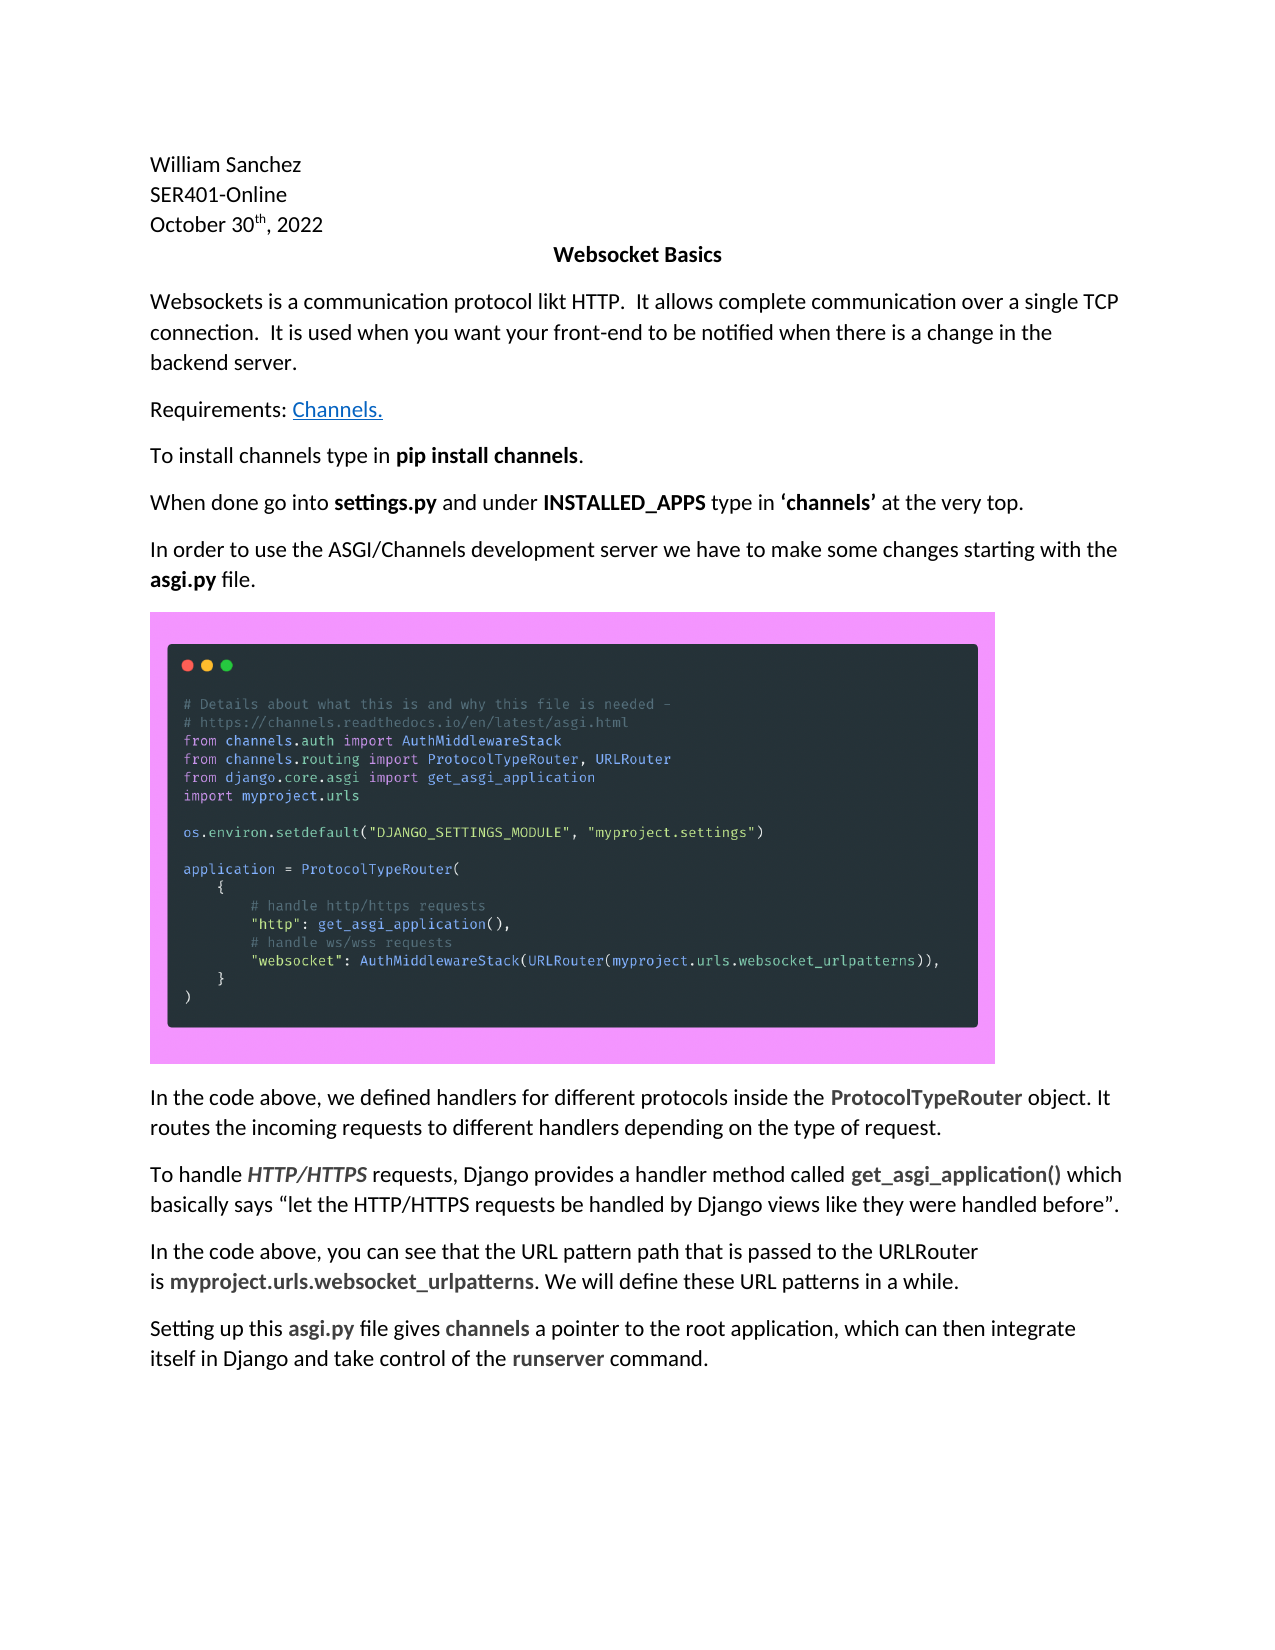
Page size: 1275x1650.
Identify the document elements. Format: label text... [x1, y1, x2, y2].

text In order to use the ASGI/Channels development server we have to make some changes starting with the asgi.py file. [150, 535, 1125, 594]
text To handle HTTP/HTTPS requests, Django provides a handler method called get_asgi_application() which basically says “let the HTTP/HTTPS requests be handled by Django views like they were handled before”. [150, 1160, 1125, 1218]
text In the code above, we defined handlers for different protocols inside the ProtocolTypeRouter object. It routes the incoming requests to different handlers depending on the type of request. [150, 1083, 1125, 1141]
picture [150, 612, 995, 1064]
text In the code above, you can see that the URL pattern path that is passed to the URLRouter is myproject.urls.websocket_urlpatterns. We will define these URL patterns in a while. [150, 1237, 1125, 1295]
text Websockets is a communication protocol likt HTTP. It allows complete communication over a single TCP connection. It is used when you want your front-end to be notified when there is a change in the backend server. [150, 287, 1125, 376]
text William Sanchez [150, 150, 1125, 178]
text Setting up this asgi.py file gives channels a pointer to the root application, which can then integrate itself in Django and take control of the runserver command. [150, 1314, 1125, 1372]
text When done go into settings.py and under INSTALLED_APPS type in ‘channels’ at the very top. [150, 488, 1125, 517]
text Websocket Basics [150, 241, 1125, 269]
text October 30th, 2022 [150, 210, 1125, 238]
text Requirements: Channels. [150, 395, 1125, 423]
text To install channels type in pip install channels. [150, 442, 1125, 470]
text SER401-Online [150, 180, 1125, 208]
